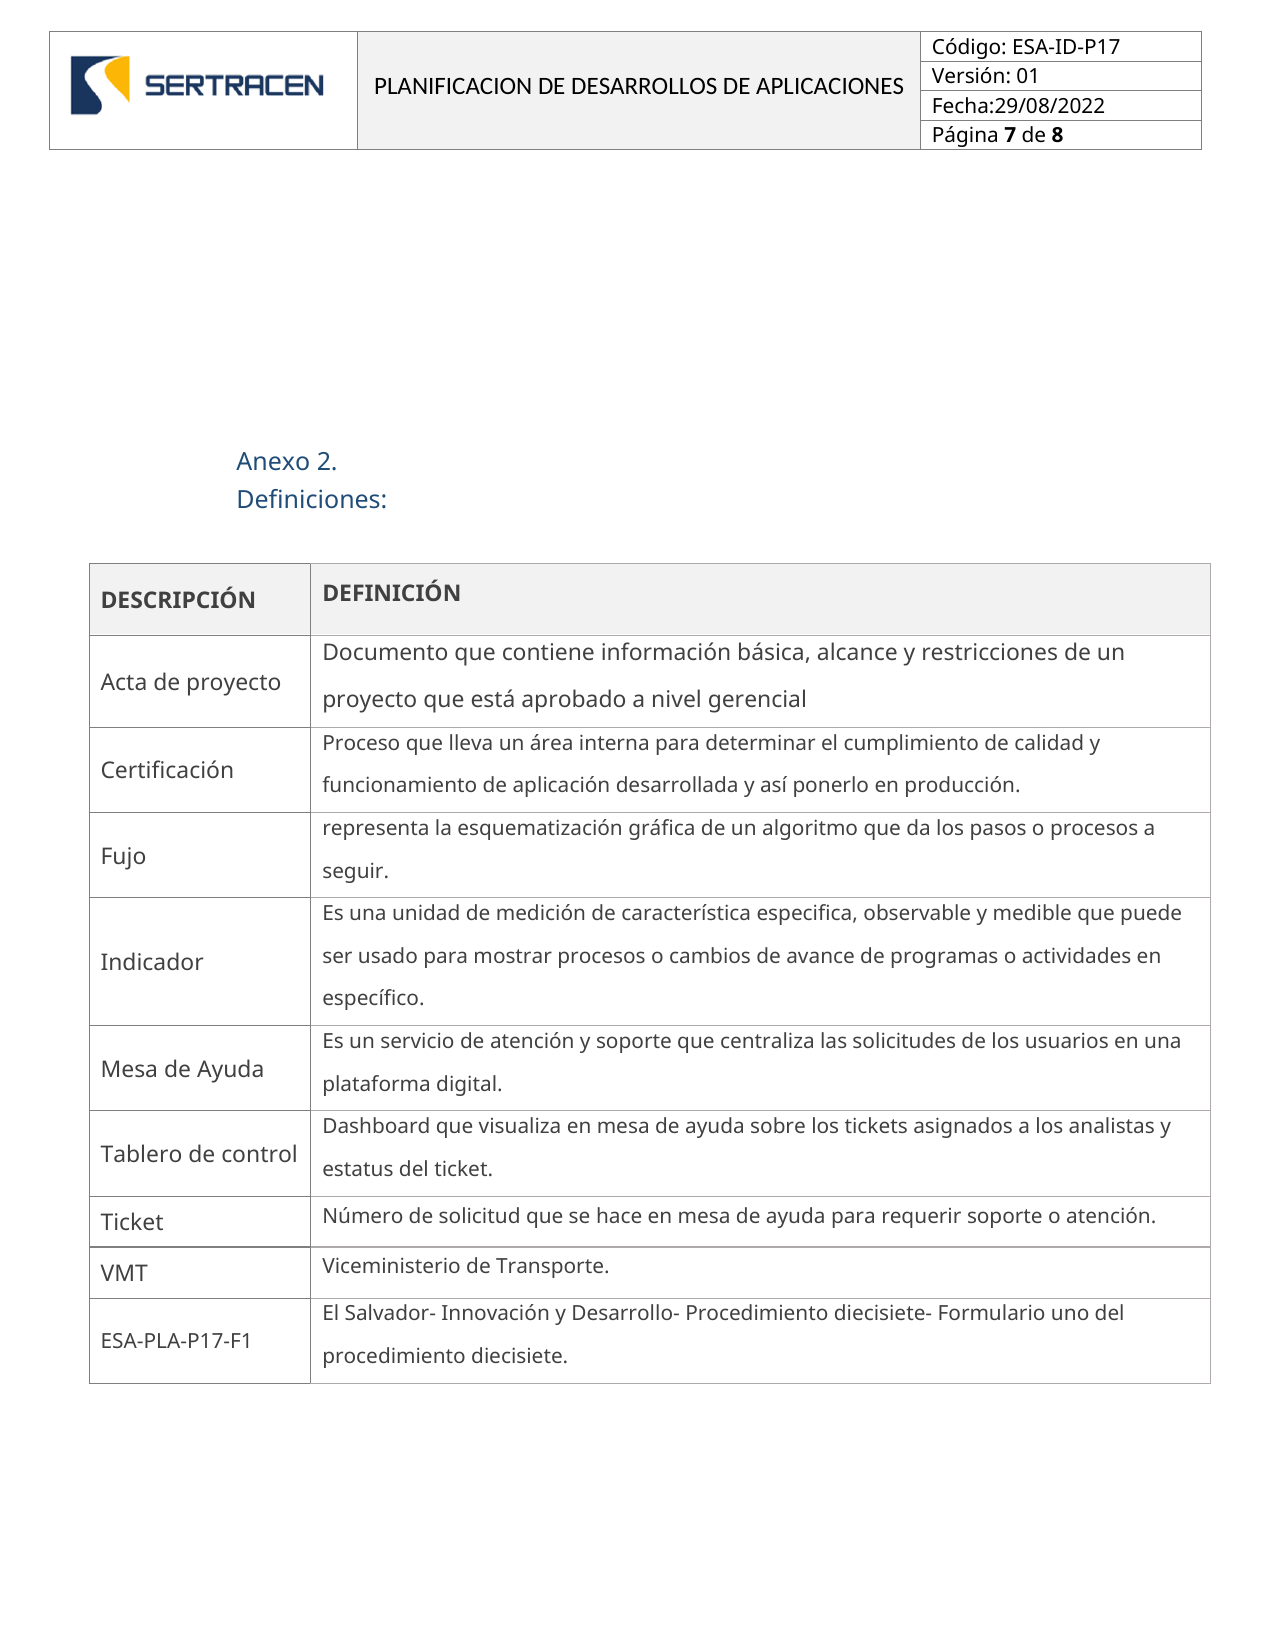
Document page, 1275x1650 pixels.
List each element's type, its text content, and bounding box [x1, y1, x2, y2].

table_cell Certificación [90, 728, 310, 812]
table_header DESCRIPCIÓN [90, 564, 310, 634]
table_cell Documento que contiene información básica, alcance y restricciones de un proyecto que está aprobado a nivel gerencial [311, 636, 1210, 727]
table_cell El Salvador- Innovación y Desarrollo- Procedimiento diecisiete- Formulario uno del procedimiento diecisiete. [311, 1299, 1210, 1383]
subtitle Anexo 2. [236, 444, 1098, 478]
table_cell Mesa de Ayuda [90, 1026, 310, 1110]
table_cell Ticket [90, 1197, 310, 1246]
table_cell ESA-PLA-P17-F1 [90, 1299, 310, 1383]
table_header DEFINICIÓN [311, 564, 1210, 634]
picture [68, 54, 327, 118]
table_cell Indicador [90, 898, 310, 1025]
table_cell VMT [90, 1248, 310, 1297]
table_cell Es un servicio de atención y soporte que centraliza las solicitudes de los usuarios en una plataforma digital. [311, 1026, 1210, 1110]
table_cell Es una unidad de medición de característica especifica, observable y medible que puede ser usado para mostrar procesos o cambios de avance de programas o actividades en específico. [311, 898, 1210, 1025]
table_cell Tablero de control [90, 1111, 310, 1196]
table_cell Proceso que lleva un área interna para determinar el cumplimiento de calidad y funcionamiento de aplicación desarrollada y así ponerlo en producción. [311, 728, 1210, 812]
subtitle Definiciones: [236, 482, 1098, 516]
table_cell Viceministerio de Transporte. [311, 1248, 1210, 1297]
table_cell representa la esquematización gráfica de un algoritmo que da los pasos o procesos a seguir. [311, 813, 1210, 897]
table_cell Acta de proyecto [90, 636, 310, 727]
table_cell Número de solicitud que se hace en mesa de ayuda para requerir soporte o atención. [311, 1197, 1210, 1246]
table_cell Dashboard que visualiza en mesa de ayuda sobre los tickets asignados a los analistas y estatus del ticket. [311, 1111, 1210, 1196]
table_cell Fujo [90, 813, 310, 897]
